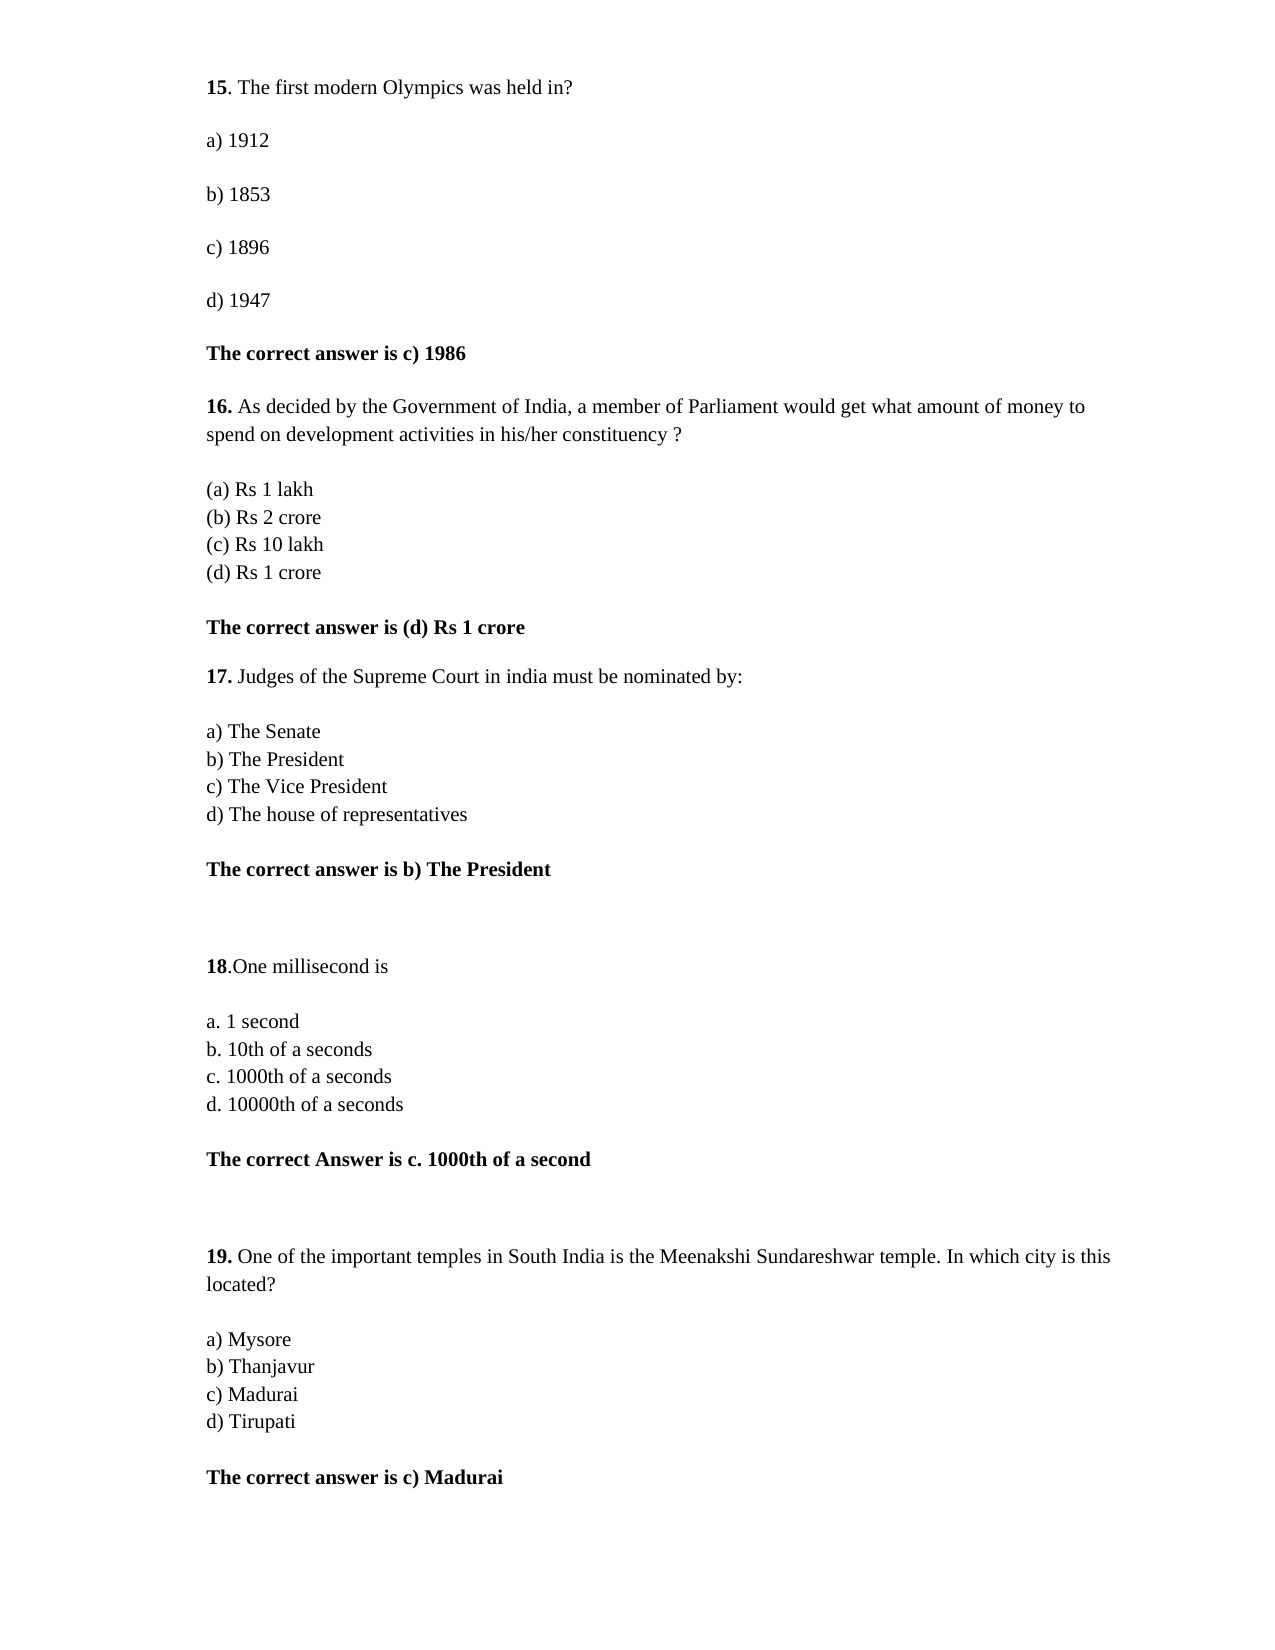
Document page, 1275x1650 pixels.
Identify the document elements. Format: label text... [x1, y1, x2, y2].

text d) 1947 [206, 288, 1125, 312]
text 19. One of the important temples in South India is the Meenakshi Sundareshwar temple. In which city is this located? a) Mysore b) Thanjavur c) Madurai d) Tirupati The correct answer is c) Madurai [206, 1244, 1125, 1489]
text c) 1896 [206, 235, 1125, 259]
text 15. The first modern Olympics was held in? [206, 75, 1125, 99]
text 17. Judges of the Supreme Court in india must be nominated by: a) The Senate b) The President c) The Vice President d) The house of representatives The correct answer is b) The President [206, 664, 1125, 881]
text b) 1853 [206, 181, 1125, 206]
text The correct answer is c) 1986 [206, 341, 1125, 365]
text 18.One millisecond is a. 1 second b. 10th of a seconds c. 1000th of a seconds d. 10000th of a seconds The correct Answer is c. 1000th of a second [206, 954, 1125, 1171]
text 16. As decided by the Government of India, a member of Parliament would get what amount of money to spend on development activities in his/her constituency ? (a) Rs 1 lakh (b) Rs 2 crore (c) Rs 10 lakh (d) Rs 1 crore The correct answer is (d) Rs 1 crore [206, 394, 1125, 639]
text a) 1912 [206, 128, 1125, 152]
